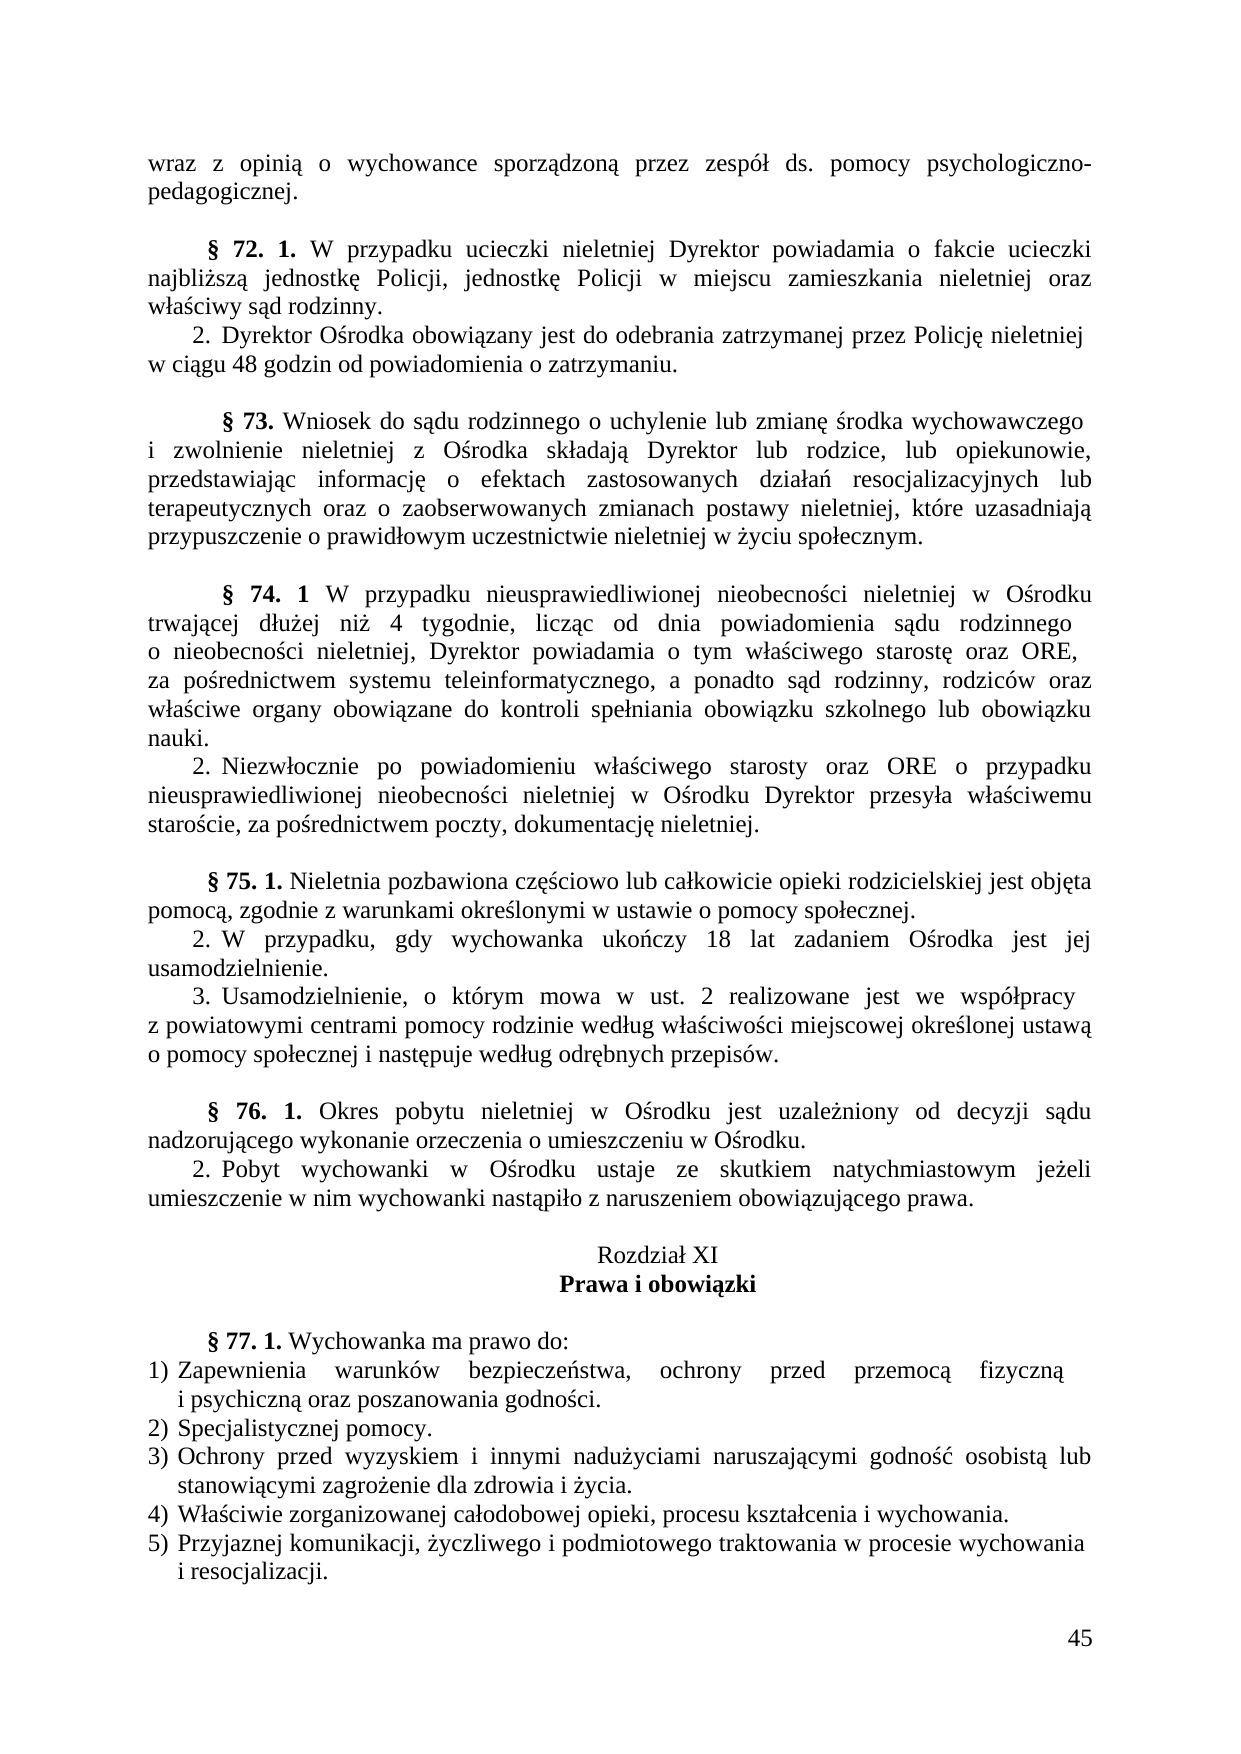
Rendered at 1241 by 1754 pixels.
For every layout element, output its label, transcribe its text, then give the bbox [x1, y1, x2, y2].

text Prawa i obowiązki [223, 1269, 1092, 1298]
text § 73. Wniosek do sądu rodzinnego o uchylenie lub zmianę środka wychowawczego i zwolnienie nieletniej z Ośrodka składają Dyrektor lub rodzice, lub opiekunowie, przedstawiając informację o efektach zastosowanych działań resocjalizacyjnych lub terapeutycznych oraz o zaobserwowanych zmianach postawy nieletniej, które uzasadniają przypuszczenie o prawidłowym uczestnictwie nieletniej w życiu społecznym. [148, 406, 1092, 550]
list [148, 148, 1092, 205]
list Pobyt wychowanki w Ośrodku ustaje ze skutkiem natychmiastowym jeżeli umieszczenie w nim wychowanki nastąpiło z naruszeniem obowiązującego prawa. [148, 1154, 1092, 1211]
list W przypadku, gdy wychowanka ukończy 18 lat zadaniem Ośrodka jest jej usamodzielnienie. [148, 924, 1092, 981]
list Właściwie zorganizowanej całodobowej opieki, procesu kształcenia i wychowania. [148, 1499, 1092, 1528]
text § 74. 1 W przypadku nieusprawiedliwionej nieobecności nieletniej w Ośrodku trwającej dłużej niż 4 tygodnie, licząc od dnia powiadomienia sądu rodzinnego o nieobecności nieletniej, Dyrektor powiadamia o tym właściwego starostę oraz ORE, za pośrednictwem systemu teleinformatycznego, a ponadto sąd rodzinny, rodziców oraz właściwe organy obowiązane do kontroli spełniania obowiązku szkolnego lub obowiązku nauki. [148, 579, 1092, 751]
text § 76. 1. Okres pobytu nieletniej w Ośrodku jest uzależniony od decyzji sądu nadzorującego wykonanie orzeczenia o umieszczeniu w Ośrodku. [148, 1096, 1092, 1154]
list Usamodzielnienie, o którym mowa w ust. 2 realizowane jest we współpracy z powiatowymi centrami pomocy rodzinie według właściwości miejscowej określonej ustawą o pomocy społecznej i następuje według odrębnych przepisów. [148, 981, 1092, 1068]
list Zapewnienia warunków bezpieczeństwa, ochrony przed przemocą fizyczną i psychiczną oraz poszanowania godności. [148, 1355, 1092, 1413]
list Przyjaznej komunikacji, życzliwego i podmiotowego traktowania w procesie wychowania i resocjalizacji. [148, 1528, 1092, 1585]
list Niezwłocznie po powiadomieniu właściwego starosty oraz ORE o przypadku nieusprawiedliwionej nieobecności nieletniej w Ośrodku Dyrektor przesyła właściwemu staroście, za pośrednictwem poczty, dokumentację nieletniej. [148, 751, 1092, 838]
text § 77. 1. Wychowanka ma prawo do: [148, 1326, 1092, 1355]
text Rozdział XI [223, 1240, 1092, 1269]
list Dyrektor Ośrodka obowiązany jest do odebrania zatrzymanej przez Policję nieletniej w ciągu 48 godzin od powiadomienia o zatrzymaniu. [148, 320, 1092, 378]
text § 72. 1. W przypadku ucieczki nieletniej Dyrektor powiadamia o fakcie ucieczki najbliższą jednostkę Policji, jednostkę Policji w miejscu zamieszkania nieletniej oraz właściwy sąd rodzinny. [148, 234, 1092, 320]
list Ochrony przed wyzyskiem i innymi nadużyciami naruszającymi godność osobistą lub stanowiącymi zagrożenie dla zdrowia i życia. [148, 1441, 1092, 1499]
text § 75. 1. Nieletnia pozbawiona częściowo lub całkowicie opieki rodzicielskiej jest objęta pomocą, zgodnie z warunkami określonymi w ustawie o pomocy społecznej. [148, 866, 1092, 924]
list Specjalistycznej pomocy. [148, 1413, 1092, 1441]
